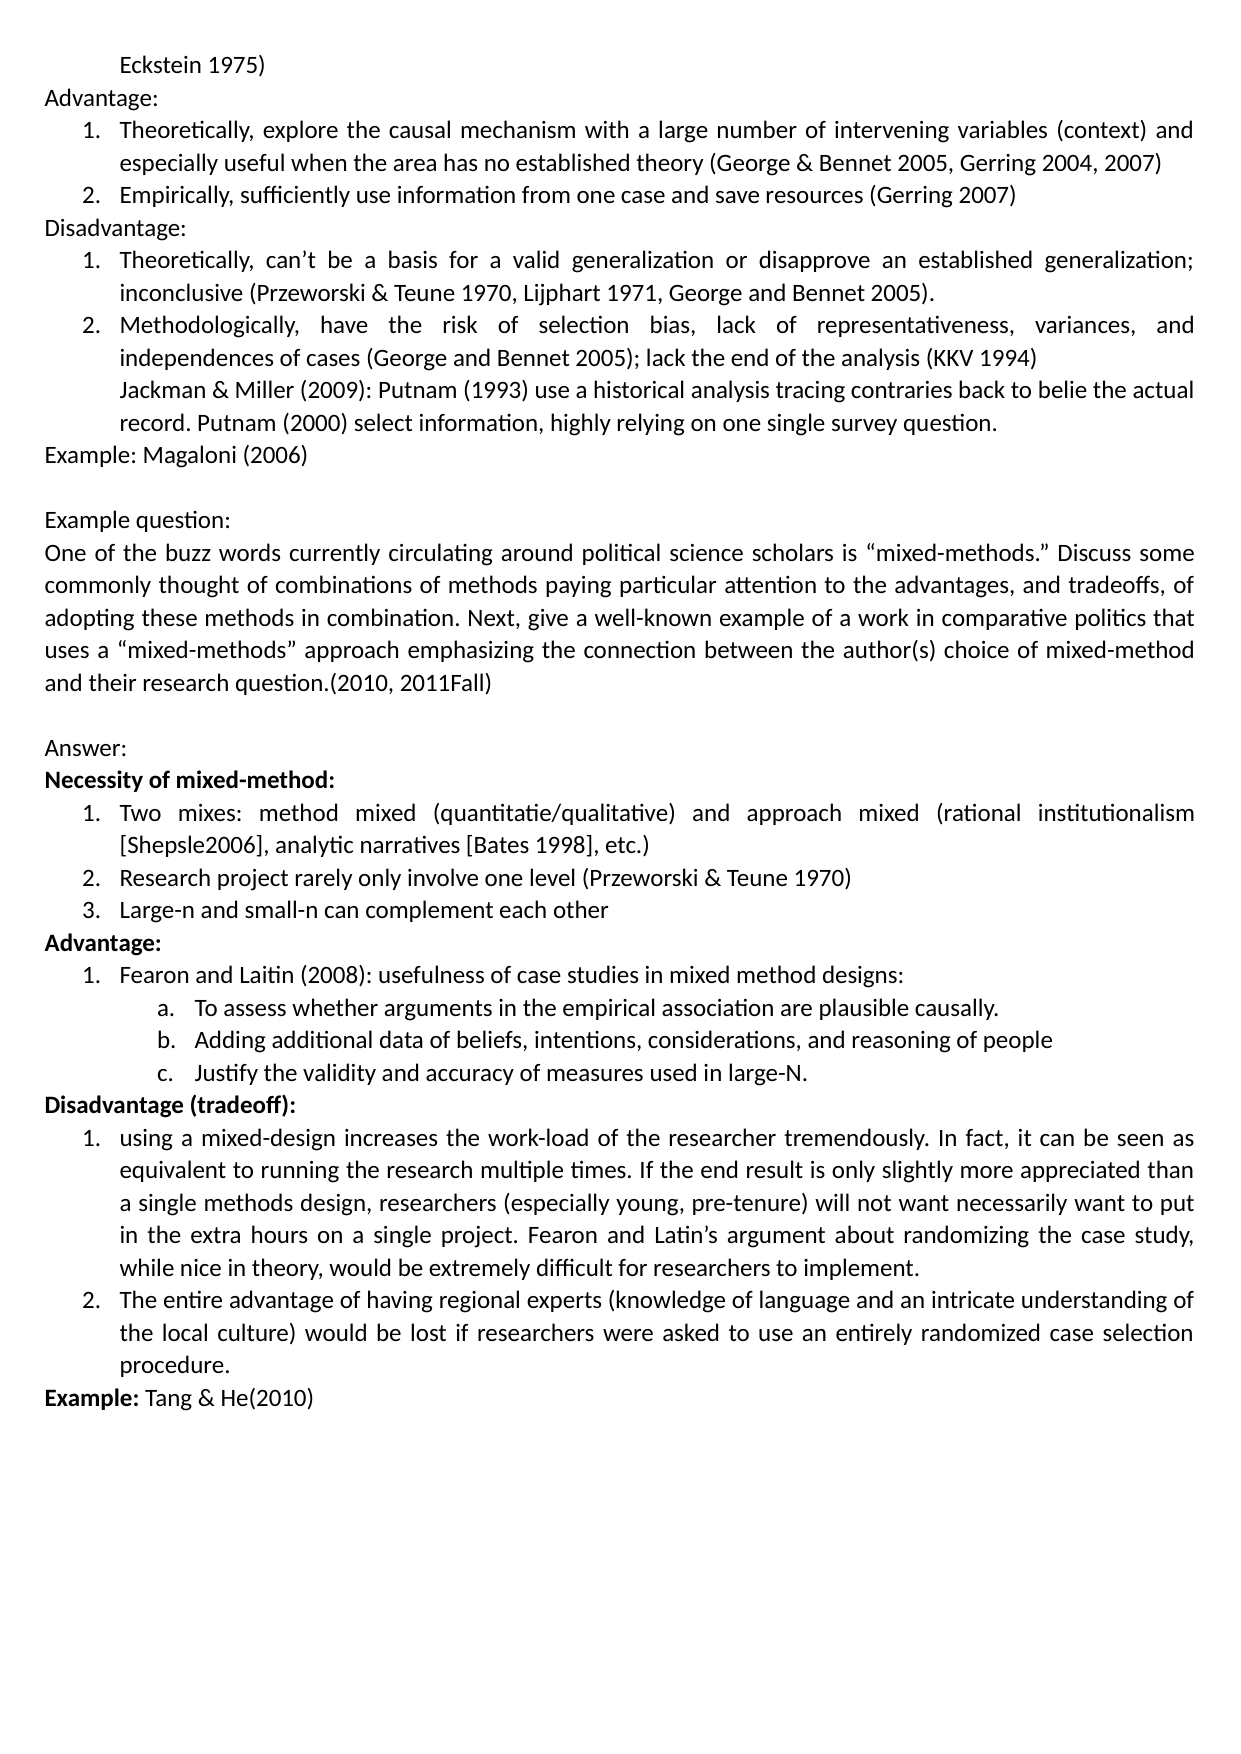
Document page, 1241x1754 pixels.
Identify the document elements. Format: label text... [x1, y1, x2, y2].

text Answer: [44, 731, 1196, 763]
list Methodologically, have the risk of selection bias, lack of representativeness, variances, and independences of cases (George and Bennet 2005); lack the end of the analysis (KKV 1994) Jackman & Miller (2009): Putnam (1993) use a historical analysis tracing contraries back to belie the actual record. Putnam (2000) select information, highly relying on one single survey question. [82, 308, 1196, 438]
list Research project rarely only involve one level (Przeworski & Teune 1970) [82, 861, 1196, 893]
list Fearon and Laitin (2008): usefulness of case studies in mixed method designs: [82, 958, 1196, 991]
list Adding additional data of beliefs, intentions, considerations, and reasoning of people [157, 1023, 1196, 1056]
list The entire advantage of having regional experts (knowledge of language and an intricate understanding of the local culture) would be lost if researchers were asked to use an entirely randomized case selection procedure. [82, 1283, 1196, 1381]
text Example: Tang & He(2010) [44, 1381, 1196, 1413]
text Disadvantage: [44, 211, 1196, 243]
list Justify the validity and accuracy of measures used in large-N. [157, 1056, 1196, 1088]
list Theoretically, can’t be a basis for a valid generalization or disapprove an established generalization; inconclusive (Przeworski & Teune 1970, Lijphart 1971, George and Bennet 2005). [82, 243, 1196, 308]
list using a mixed-design increases the work-load of the researcher tremendously. In fact, it can be seen as equivalent to running the research multiple times. If the end result is only slightly more appreciated than a single methods design, researchers (especially young, pre-tenure) will not want necessarily want to put in the extra hours on a single project. Fearon and Latin’s argument about randomizing the case study, while nice in theory, would be extremely difficult for researchers to implement. [82, 1121, 1196, 1283]
list Two mixes: method mixed (quantitatie/qualitative) and approach mixed (rational institutionalism [Shepsle2006], analytic narratives [Bates 1998], etc.) [82, 796, 1196, 861]
text Disadvantage (tradeoff): [44, 1088, 1196, 1121]
list Large-n and small-n can complement each other [82, 893, 1196, 926]
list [82, 48, 1196, 81]
text Necessity of mixed-method: [44, 763, 1196, 796]
text Example question: [44, 503, 1196, 536]
list To assess whether arguments in the empirical association are plausible causally. [157, 991, 1196, 1023]
text One of the buzz words currently circulating around political science scholars is “mixed-methods.” Discuss some commonly thought of combinations of methods paying particular attention to the advantages, and tradeoffs, of adopting these methods in combination. Next, give a well-known example of a work in comparative politics that uses a “mixed-methods” approach emphasizing the connection between the author(s) choice of mixed-method and their research question.(2010, 2011Fall) [44, 536, 1196, 698]
text Advantage: [44, 81, 1196, 113]
list Empirically, sufficiently use information from one case and save resources (Gerring 2007) [82, 178, 1196, 211]
text Example: Magaloni (2006) [44, 438, 1196, 471]
text Advantage: [44, 926, 1196, 958]
list Theoretically, explore the causal mechanism with a large number of intervening variables (context) and especially useful when the area has no established theory (George & Bennet 2005, Gerring 2004, 2007) [82, 113, 1196, 178]
